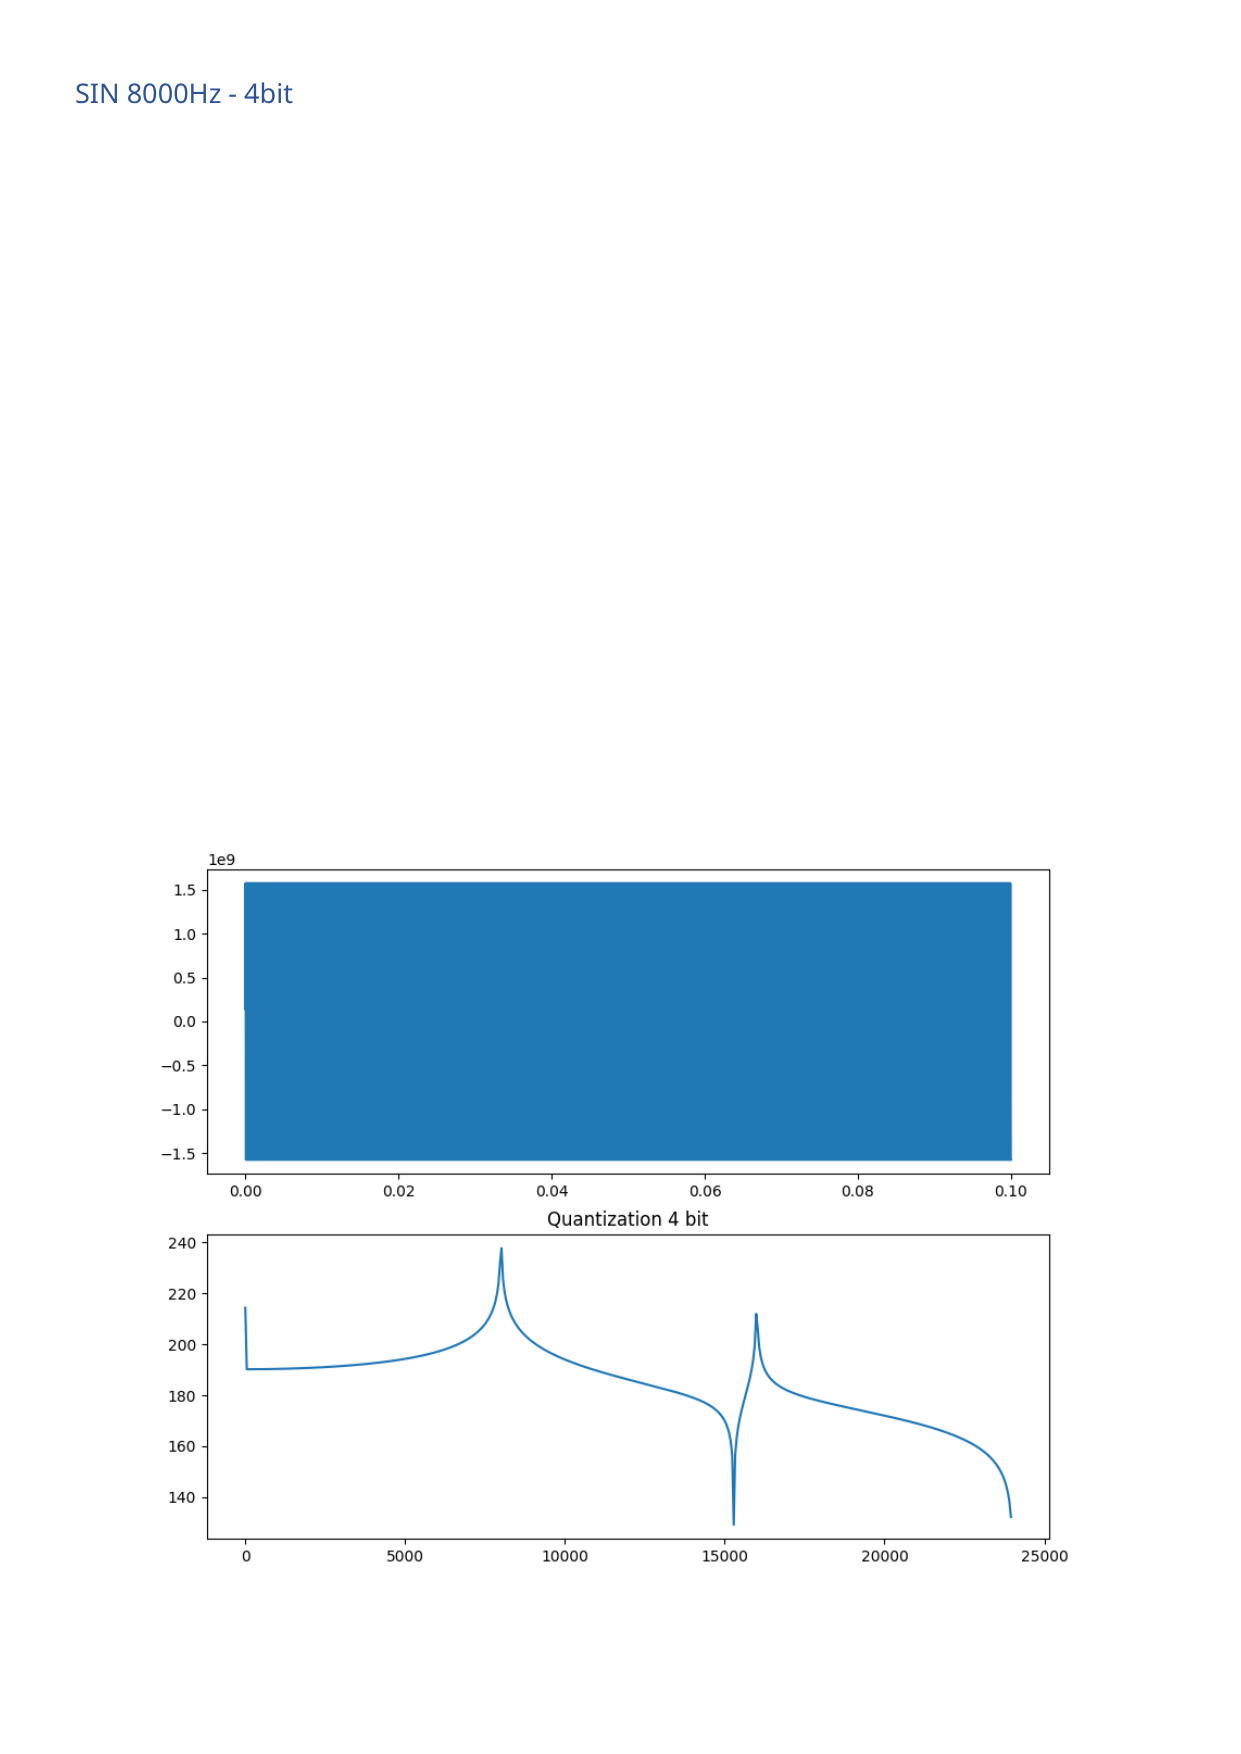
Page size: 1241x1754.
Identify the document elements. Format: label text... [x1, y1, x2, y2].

subtitle SIN 8000Hz - 4bit [75, 75, 1165, 112]
picture [156, 839, 1084, 1593]
